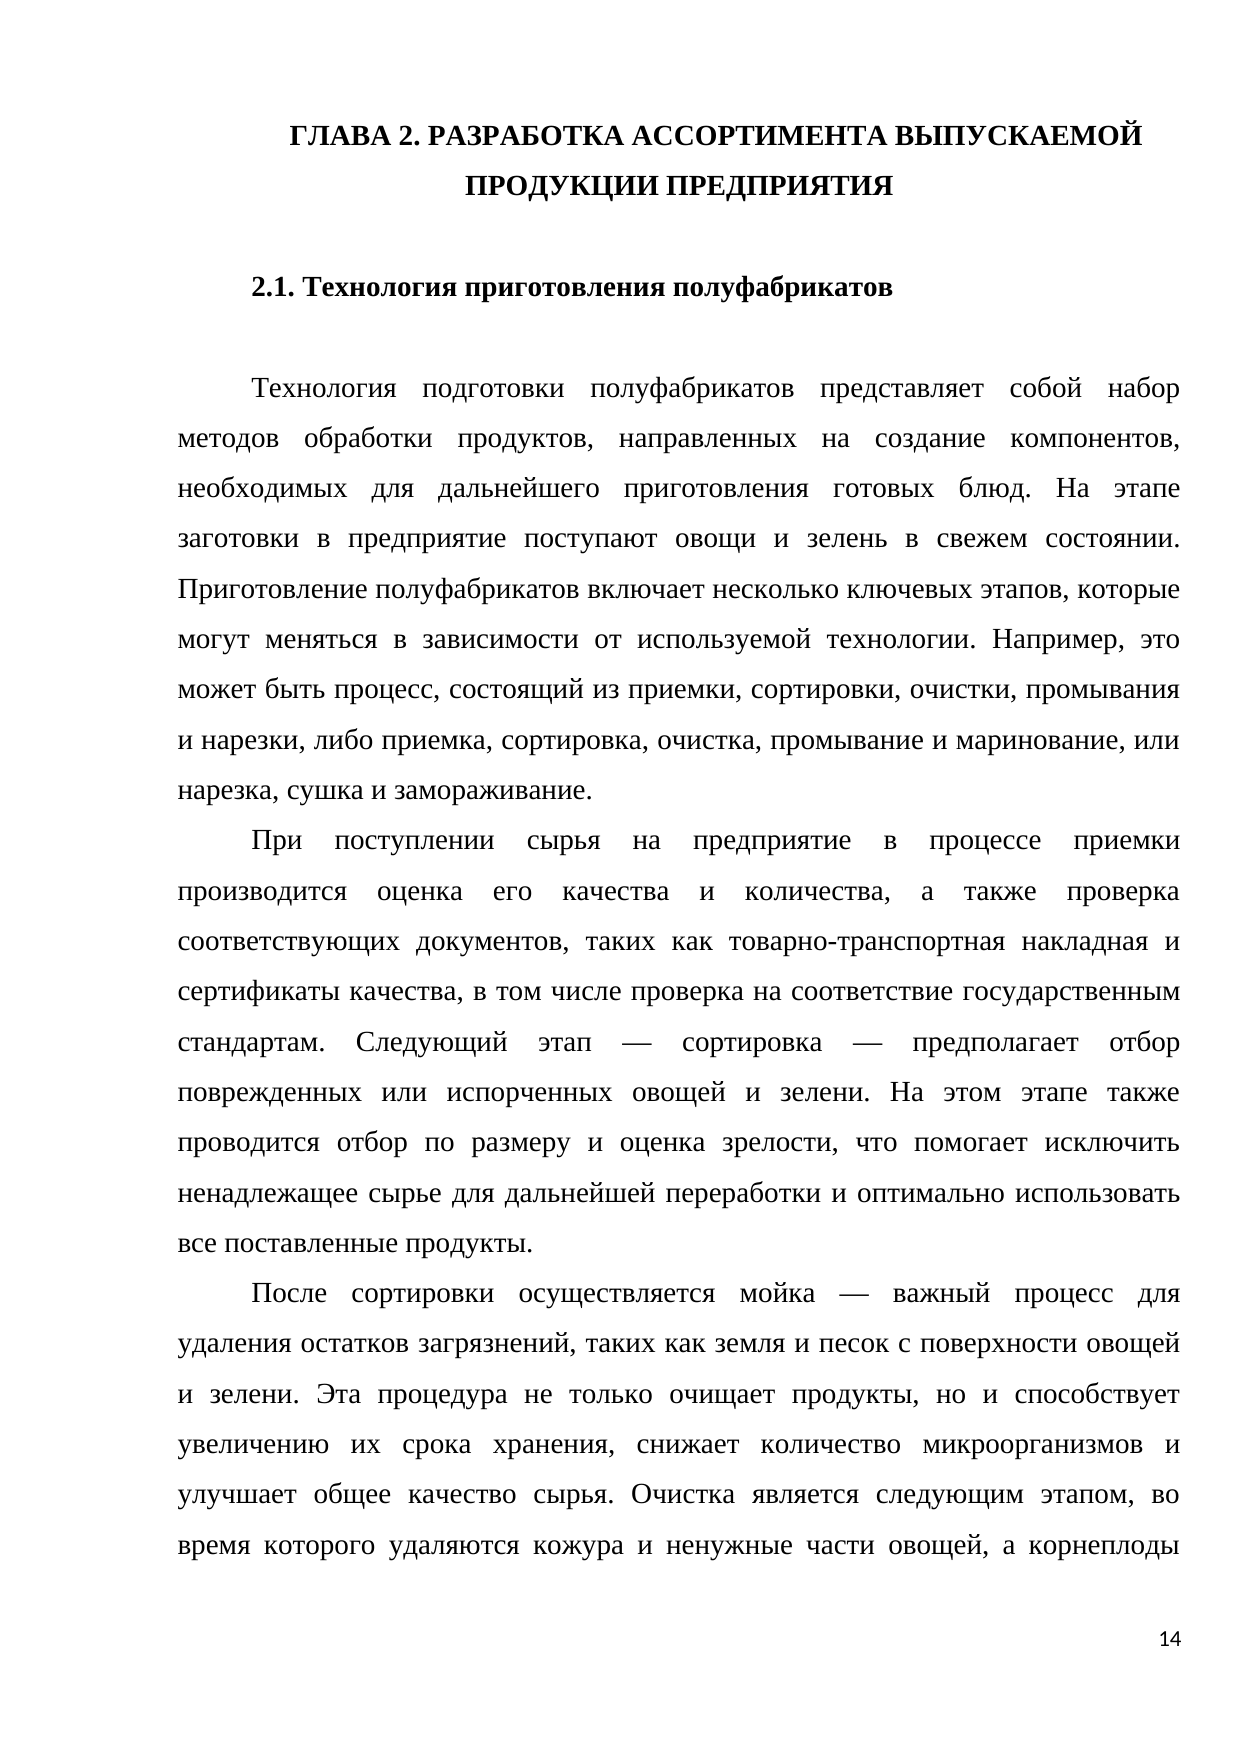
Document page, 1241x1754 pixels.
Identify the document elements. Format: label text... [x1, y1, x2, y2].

text Технология подготовки полуфабрикатов представляет собой набор методов обработки продуктов, направленных на создание компонентов, необходимых для дальнейшего приготовления готовых блюд. На этапе заготовки в предприятие поступают овощи и зелень в свежем состоянии. Приготовление полуфабрикатов включает несколько ключевых этапов, которые могут меняться в зависимости от используемой технологии. Например, это может быть процесс, состоящий из приемки, сортировки, очистки, промывания и нарезки, либо приемка, сортировка, очистка, промывание и маринование, или нарезка, сушка и замораживание. [177, 370, 1181, 806]
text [177, 1275, 1181, 1560]
text 2.1. Технология приготовления полуфабрикатов [177, 269, 1181, 303]
text ГЛАВА 2. РАЗРАБОТКА АССОРТИМЕНТА ВЫПУСКАЕМОЙ ПРОДУКЦИИ ПРЕДПРИЯТИЯ [177, 118, 1181, 202]
text При поступлении сырья на предприятие в процессе приемки производится оценка его качества и количества, а также проверка соответствующих документов, таких как товарно-транспортная накладная и сертификаты качества, в том числе проверка на соответствие государственным стандартам. Следующий этап — сортировка — предполагает отбор поврежденных или испорченных овощей и зелени. На этом этапе также проводится отбор по размеру и оценка зрелости, что помогает исключить ненадлежащее сырье для дальнейшей переработки и оптимально использовать все поставленные продукты. [177, 822, 1181, 1258]
